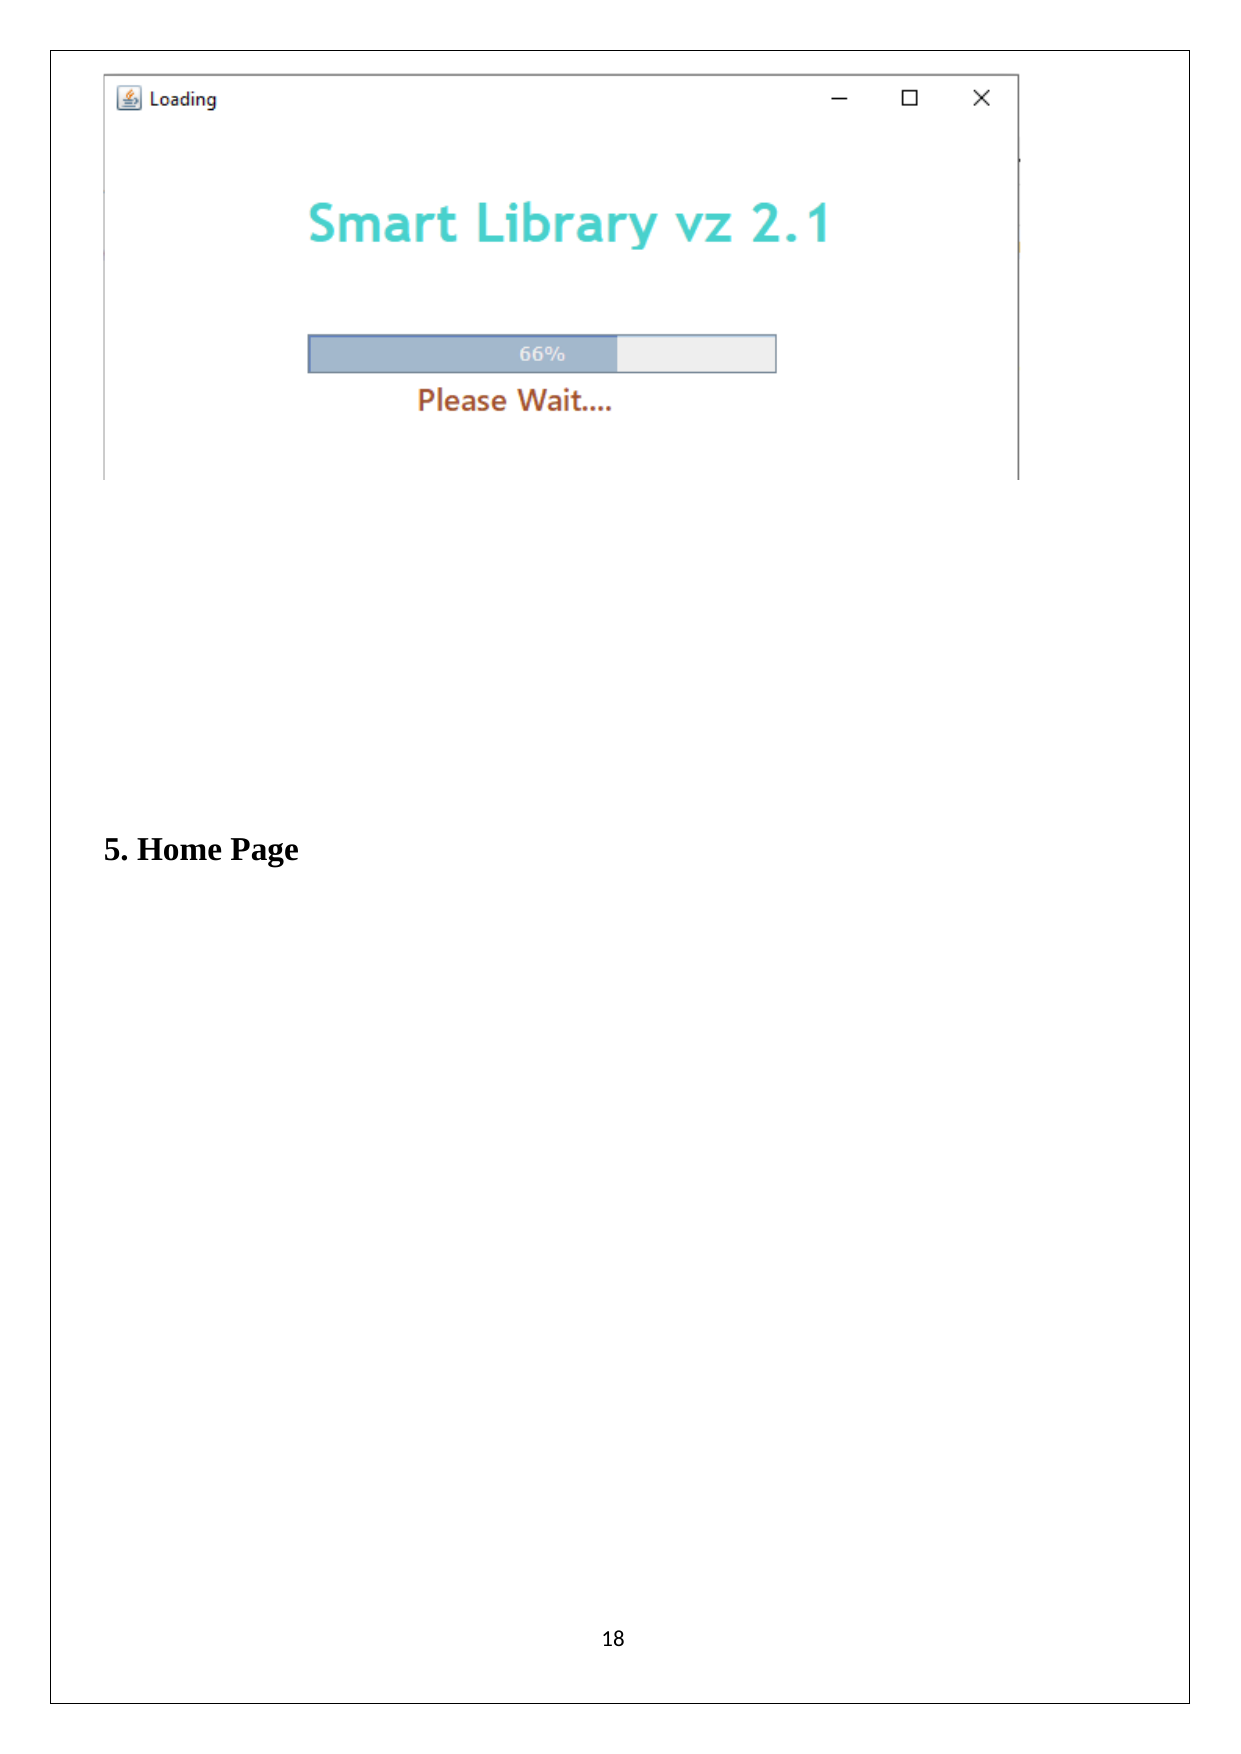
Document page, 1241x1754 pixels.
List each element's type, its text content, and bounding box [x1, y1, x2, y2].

picture [103, 73, 1021, 480]
text 5. Home Page [103, 829, 1122, 868]
